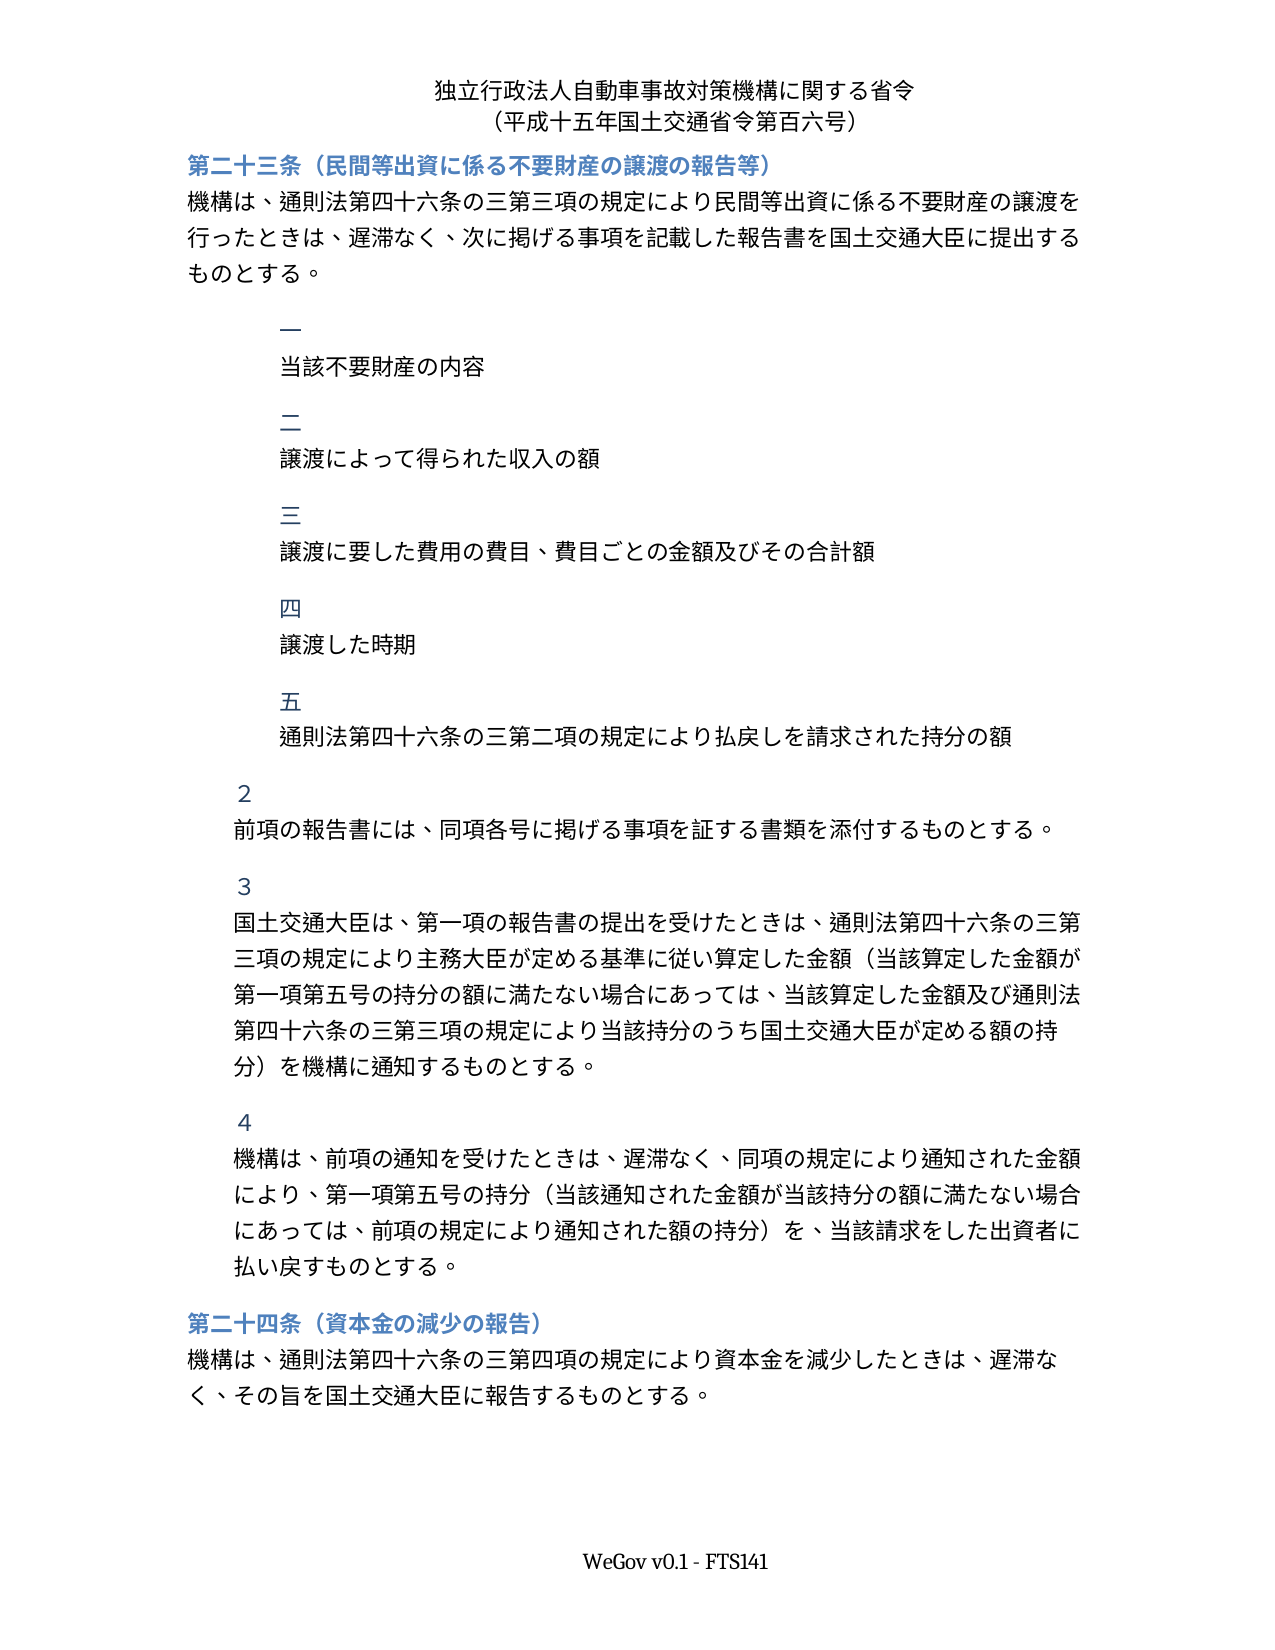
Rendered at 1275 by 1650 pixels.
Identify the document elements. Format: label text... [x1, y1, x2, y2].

text 前項の報告書には、同項各号に掲げる事項を証する書類を添付するものとする。 [233, 814, 1087, 845]
subtitle 一 [279, 314, 1087, 346]
text 譲渡した時期 [279, 629, 1087, 660]
text 機構は、通則法第四十六条の三第四項の規定により資本金を減少したときは、遅滞なく、その旨を国土交通大臣に報告するものとする。 [187, 1344, 1087, 1411]
text 機構は、通則法第四十六条の三第三項の規定により民間等出資に係る不要財産の譲渡を行ったときは、遅滞なく、次に掲げる事項を記載した報告書を国土交通大臣に提出するものとする。 [187, 186, 1087, 289]
subtitle 四 [279, 593, 1087, 624]
text 機構は、前項の通知を受けたときは、遅滞なく、同項の規定により通知された金額により、第一項第五号の持分（当該通知された金額が当該持分の額に満たない場合にあっては、前項の規定により通知された額の持分）を、当該請求をした出資者に払い戻すものとする。 [233, 1143, 1087, 1282]
text 譲渡に要した費用の費目、費目ごとの金額及びその合計額 [279, 536, 1087, 567]
subtitle 三 [279, 500, 1087, 531]
text 国土交通大臣は、第一項の報告書の提出を受けたときは、通則法第四十六条の三第三項の規定により主務大臣が定める基準に従い算定した金額（当該算定した金額が第一項第五号の持分の額に満たない場合にあっては、当該算定した金額及び通則法第四十六条の三第三項の規定により当該持分のうち国土交通大臣が定める額の持分）を機構に通知するものとする。 [233, 907, 1087, 1082]
subtitle 第二十三条（民間等出資に係る不要財産の譲渡の報告等） [187, 150, 1087, 181]
subtitle 五 [279, 685, 1087, 717]
text 通則法第四十六条の三第二項の規定により払戻しを請求された持分の額 [279, 721, 1087, 753]
subtitle ４ [233, 1107, 1087, 1138]
subtitle ３ [233, 871, 1087, 902]
subtitle ２ [233, 778, 1087, 809]
subtitle 第二十四条（資本金の減少の報告） [187, 1308, 1087, 1339]
subtitle 二 [279, 407, 1087, 438]
text 当該不要財産の内容 [279, 351, 1087, 382]
text 譲渡によって得られた収入の額 [279, 443, 1087, 474]
